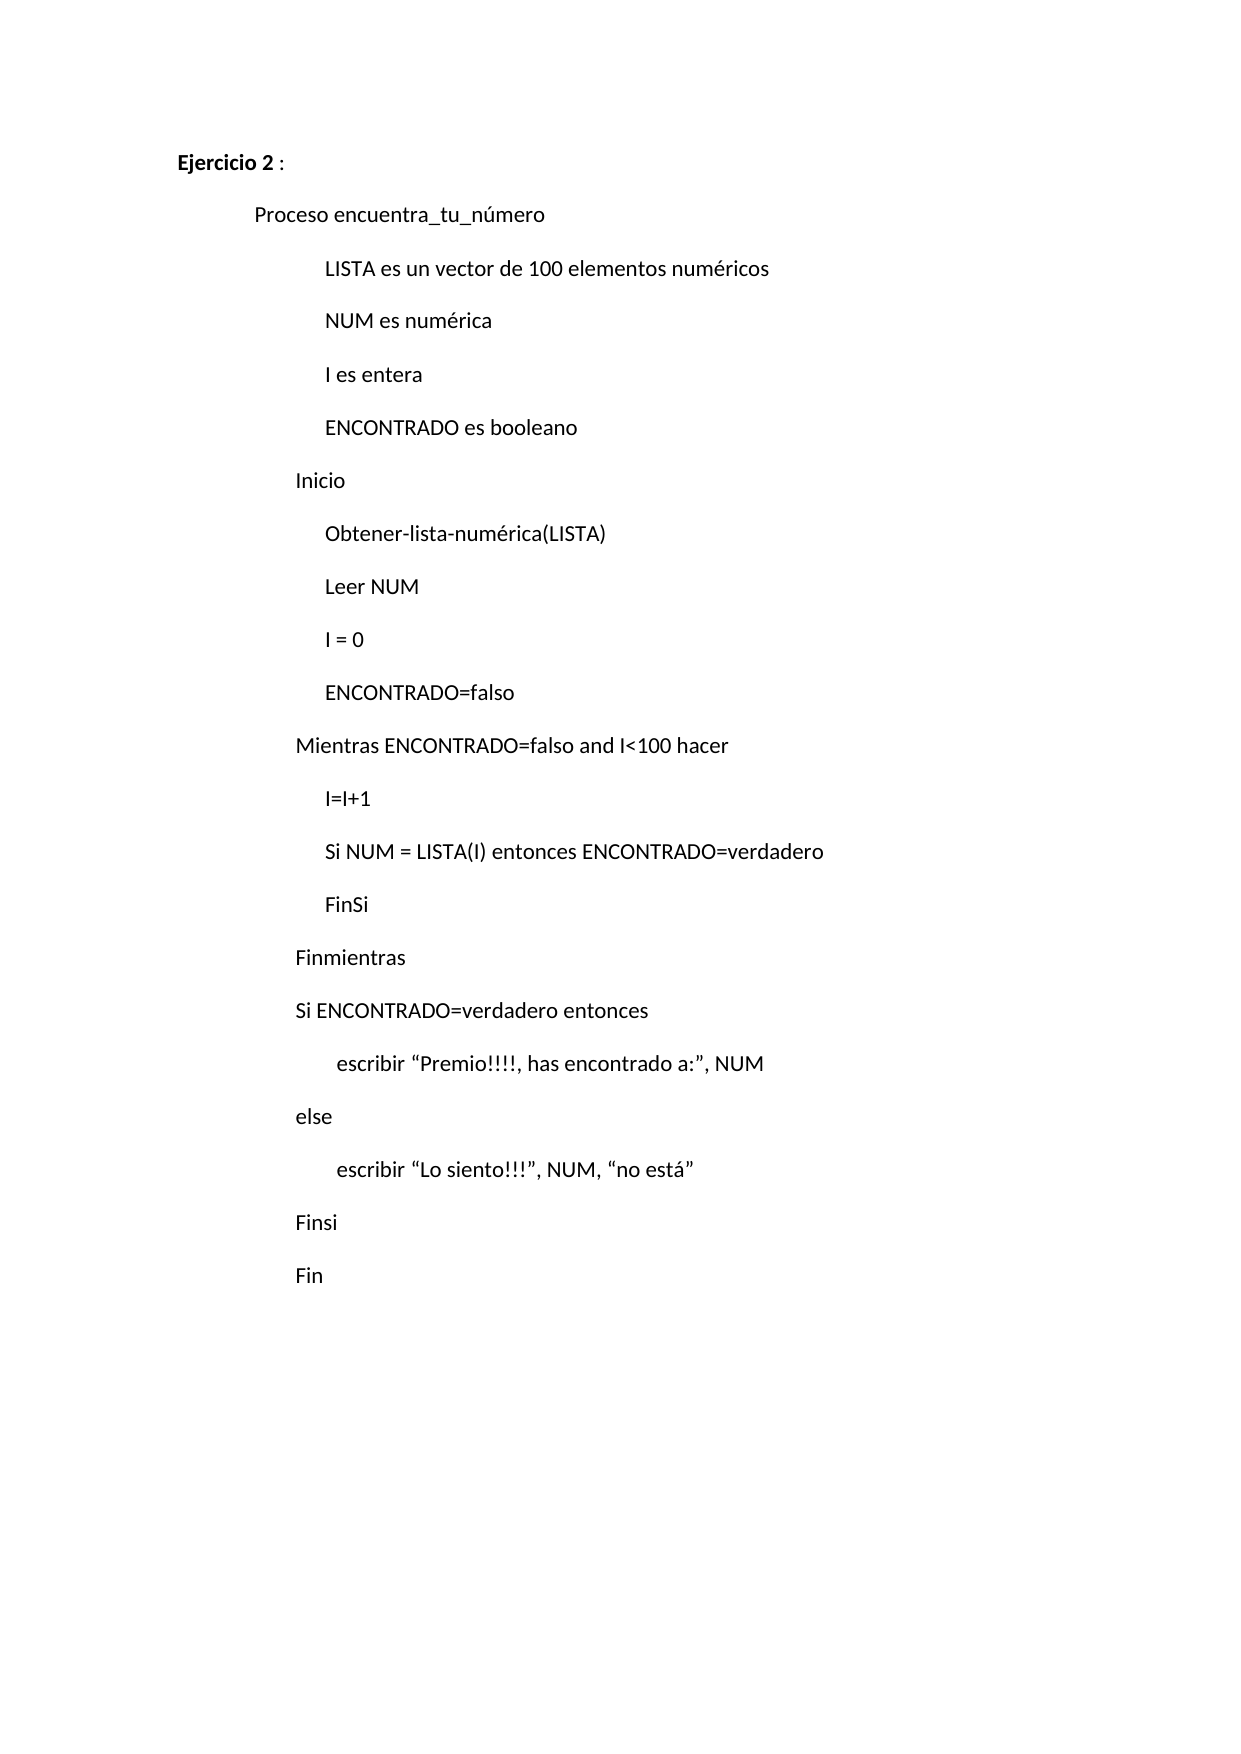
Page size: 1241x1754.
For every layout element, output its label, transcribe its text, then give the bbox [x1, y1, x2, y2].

text Proceso encuentra_tu_número [177, 201, 1063, 229]
text Fin [295, 1261, 1063, 1289]
text escribir “Lo siento!!!”, NUM, “no está” [295, 1155, 1063, 1183]
text ENCONTRADO es booleano [325, 413, 1063, 441]
text escribir “Premio!!!!, has encontrado a:”, NUM [295, 1049, 1063, 1077]
text Leer NUM [295, 572, 1063, 600]
text Finmientras [295, 943, 1063, 971]
text Finsi [295, 1208, 1063, 1236]
text Si NUM = LISTA(I) entonces ENCONTRADO=verdadero [295, 837, 1063, 865]
text else [295, 1102, 1063, 1130]
text Obtener-lista-numérica(LISTA) [295, 519, 1063, 547]
text LISTA es un vector de 100 elementos numéricos [325, 254, 1063, 282]
text Mientras ENCONTRADO=falso and I<100 hacer [295, 731, 1063, 759]
text I=I+1 [295, 784, 1063, 812]
text FinSi [295, 890, 1063, 918]
text Ejercicio 2 : [177, 148, 1063, 176]
text ENCONTRADO=falso [295, 678, 1063, 706]
text Inicio [295, 466, 1063, 494]
text Si ENCONTRADO=verdadero entonces [295, 996, 1063, 1024]
text I = 0 [295, 625, 1063, 653]
text I es entera [325, 360, 1063, 388]
text NUM es numérica [325, 307, 1063, 335]
